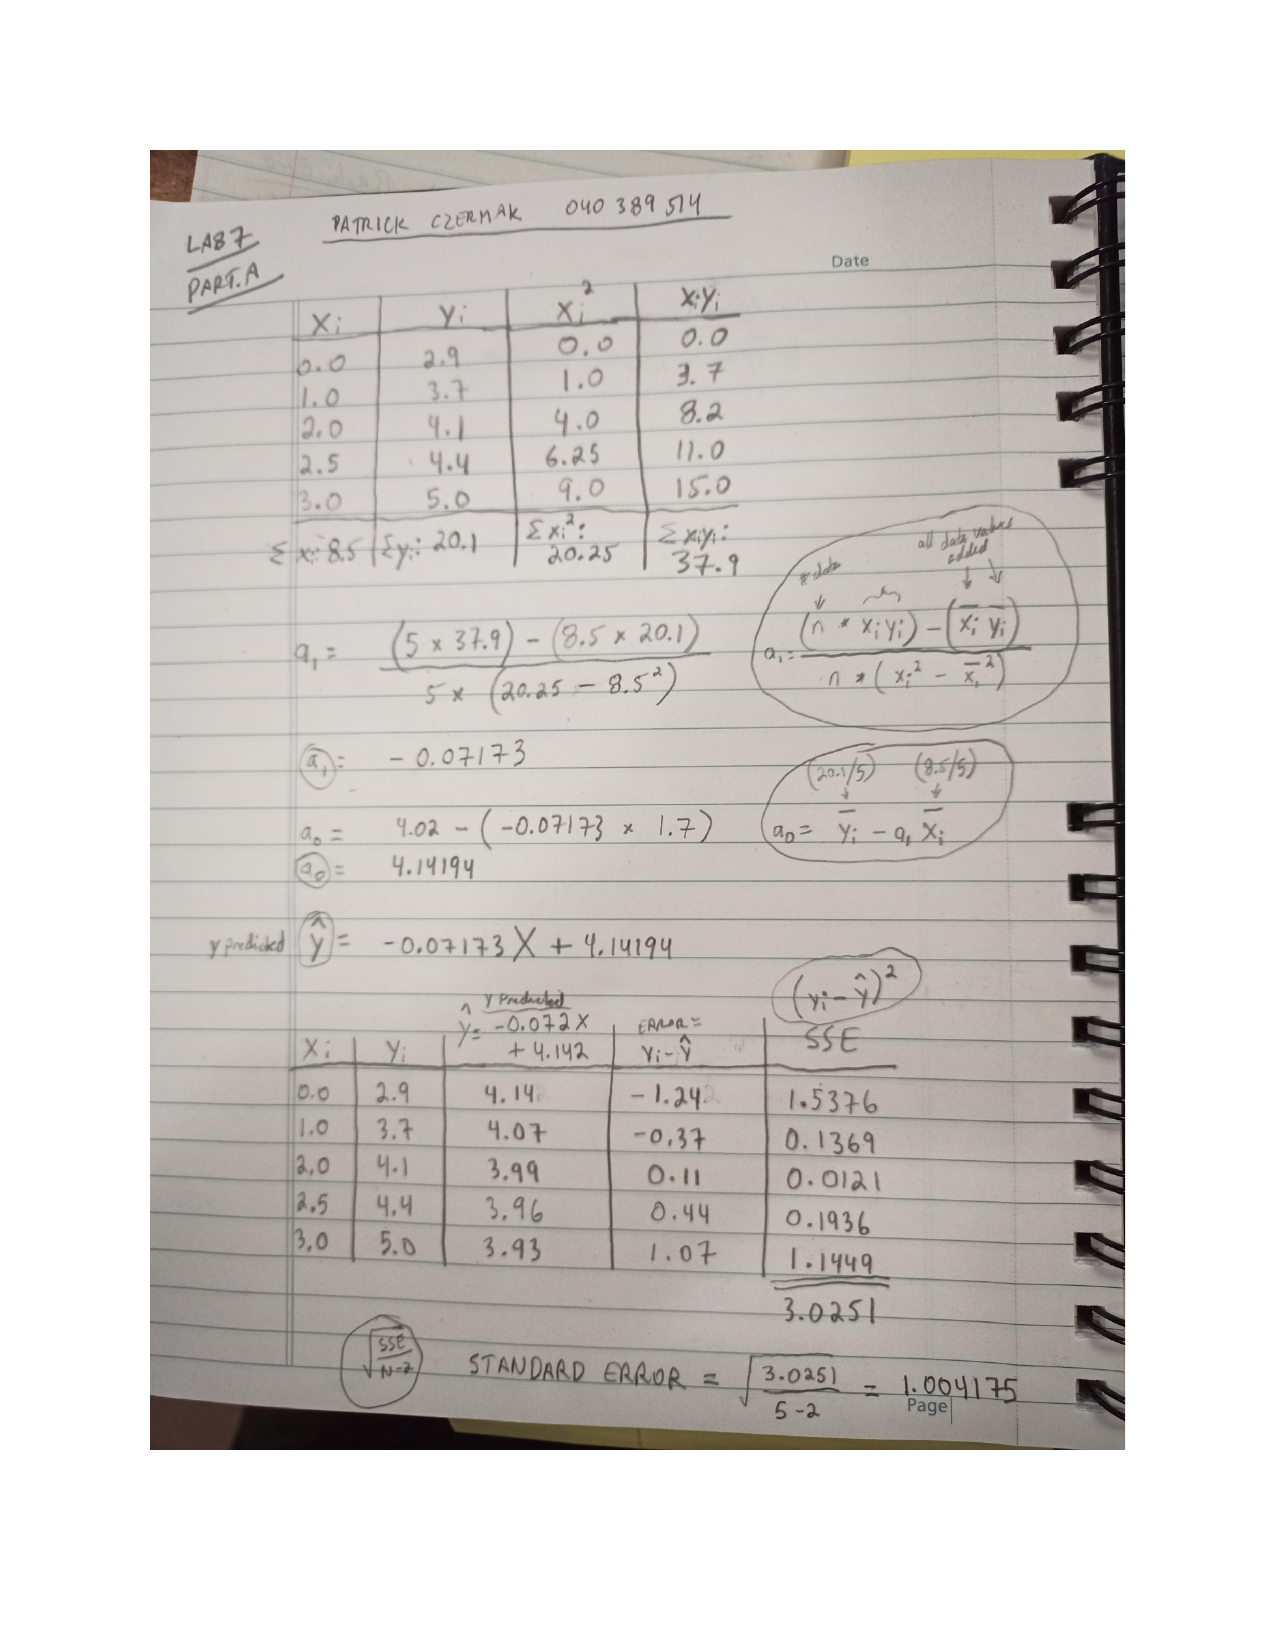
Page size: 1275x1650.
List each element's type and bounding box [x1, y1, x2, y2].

picture [150, 150, 1125, 1450]
